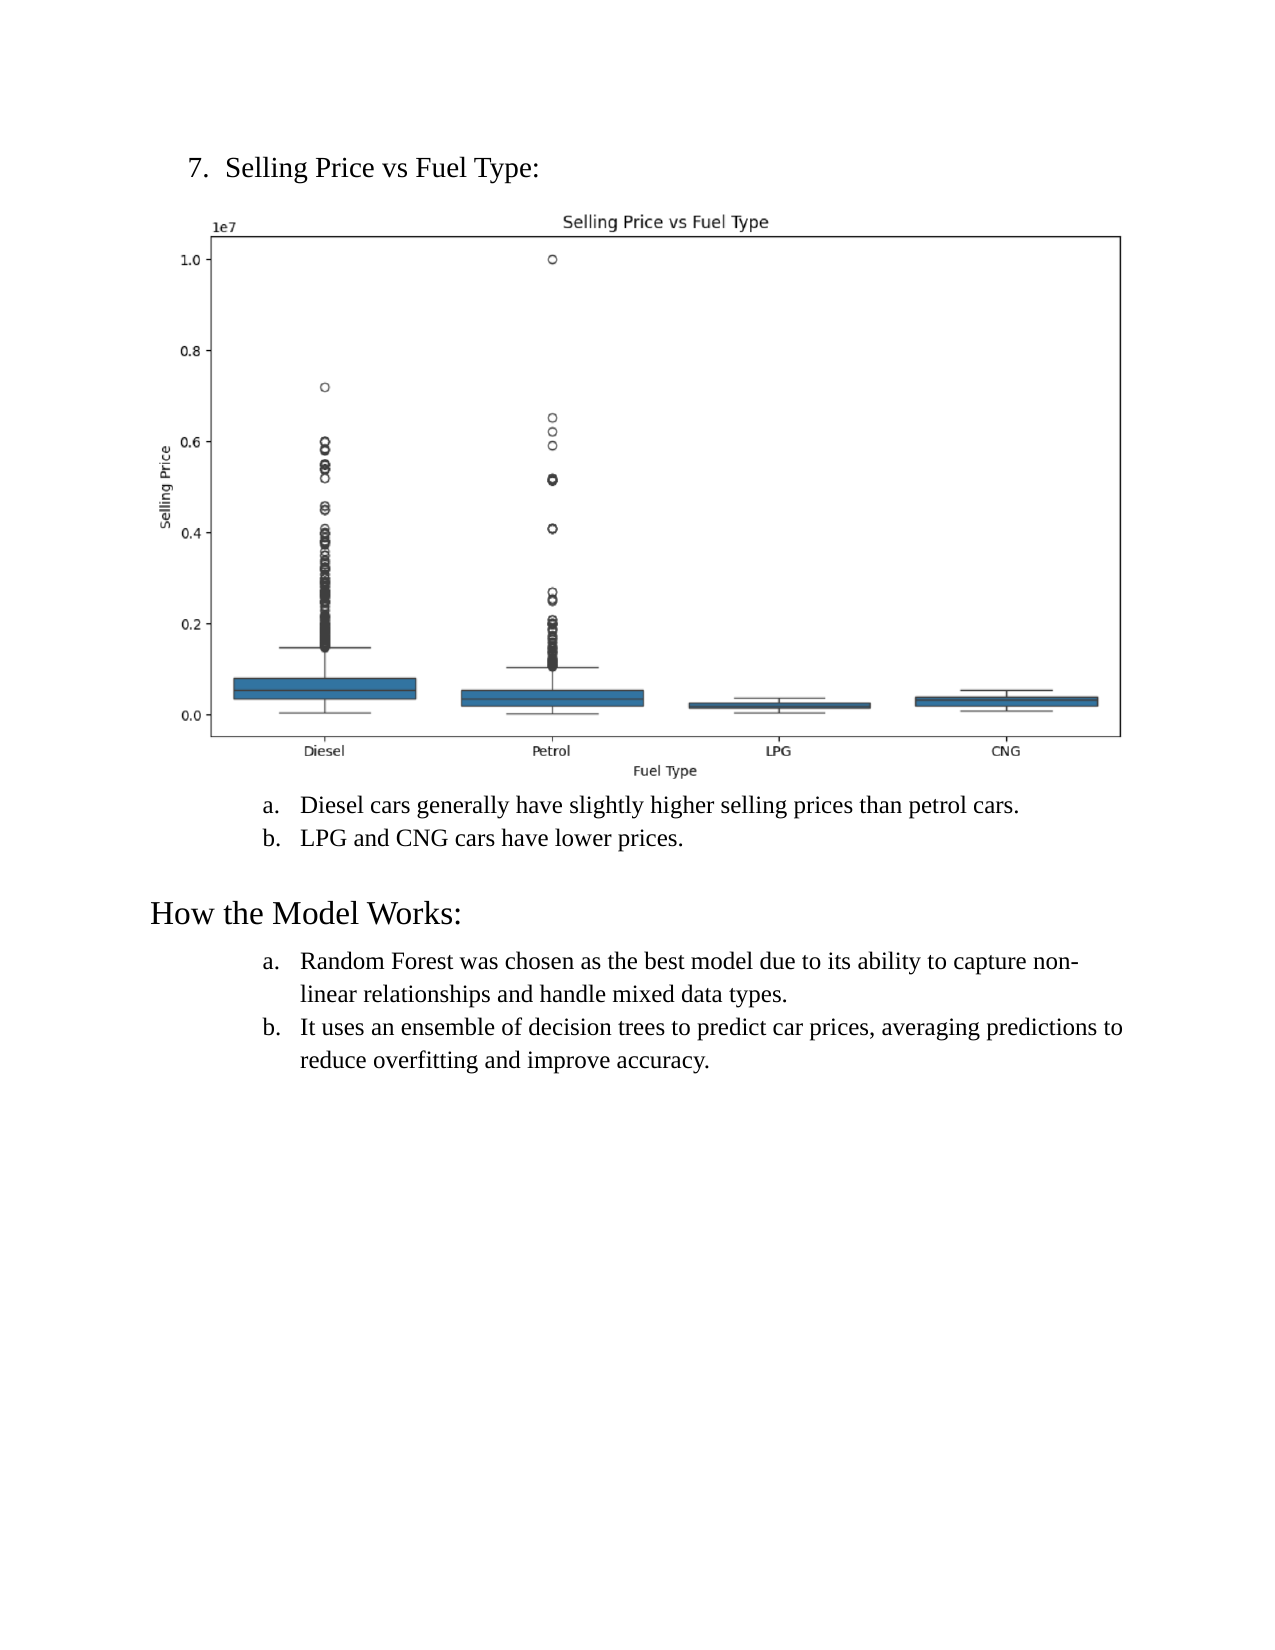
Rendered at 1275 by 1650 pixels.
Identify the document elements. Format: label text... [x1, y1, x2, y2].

subtitle Selling Price vs Fuel Type: [187, 150, 1125, 183]
list Random Forest was chosen as the best model due to its ability to capture non-linear relationships and handle mixed data types. [262, 946, 1125, 1008]
text It uses an ensemble of decision trees to predict car prices, averaging predictions to reduce overfitting and improve accuracy. [262, 1012, 1125, 1074]
subtitle How the Model Works: [150, 893, 1125, 932]
picture [150, 205, 1125, 786]
text LPG and CNG cars have lower prices. [262, 823, 1125, 852]
text Diesel cars generally have slightly higher selling prices than petrol cars. [262, 790, 1125, 819]
